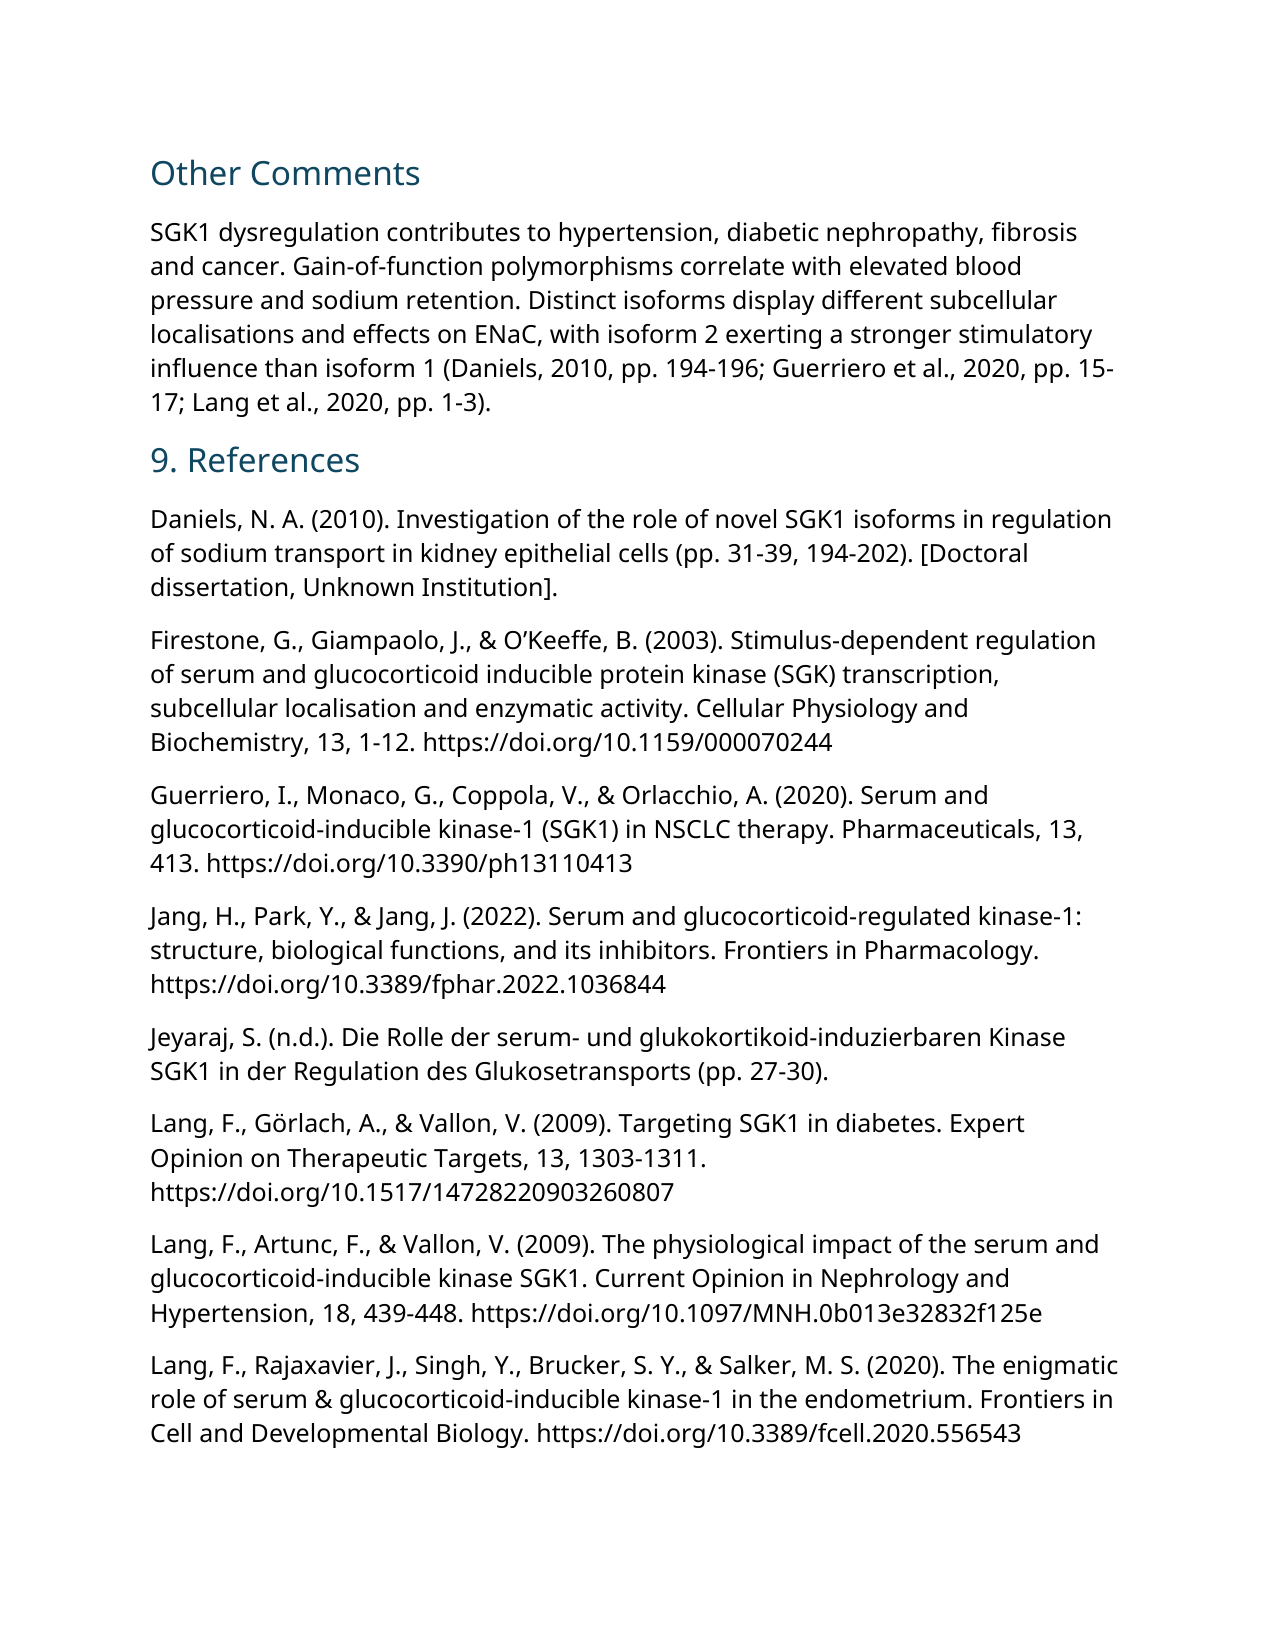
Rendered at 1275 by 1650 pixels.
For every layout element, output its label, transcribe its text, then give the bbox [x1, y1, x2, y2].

text SGK1 dysregulation contributes to hypertension, diabetic nephropathy, fibrosis and cancer. Gain-of-function polymorphisms correlate with elevated blood pressure and sodium retention. Distinct isoforms display different subcellular localisations and effects on ENaC, with isoform 2 exerting a stronger stimulatory influence than isoform 1 (Daniels, 2010, pp. 194-196; Guerriero et al., 2020, pp. 15-17; Lang et al., 2020, pp. 1-3). [150, 214, 1125, 418]
text Jeyaraj, S. (n.d.). Die Rolle der serum- und glukokortikoid-induzierbaren Kinase SGK1 in der Regulation des Glukosetransports (pp. 27-30). [150, 1019, 1125, 1087]
subtitle 9. References [150, 437, 1125, 483]
subtitle Other Comments [150, 150, 1125, 195]
text Lang, F., Rajaxavier, J., Singh, Y., Brucker, S. Y., & Salker, M. S. (2020). The enigmatic role of serum & glucocorticoid-inducible kinase-1 in the endometrium. Frontiers in Cell and Developmental Biology. https://doi.org/10.3389/fcell.2020.556543 [150, 1348, 1125, 1450]
text Daniels, N. A. (2010). Investigation of the role of novel SGK1 isoforms in regulation of sodium transport in kidney epithelial cells (pp. 31-39, 194-202). [Doctoral dissertation, Unknown Institution]. [150, 501, 1125, 604]
text Lang, F., Artunc, F., & Vallon, V. (2009). The physiological impact of the serum and glucocorticoid-inducible kinase SGK1. Current Opinion in Nephrology and Hypertension, 18, 439-448. https://doi.org/10.1097/MNH.0b013e32832f125e [150, 1227, 1125, 1329]
text Lang, F., Görlach, A., & Vallon, V. (2009). Targeting SGK1 in diabetes. Expert Opinion on Therapeutic Targets, 13, 1303-1311. https://doi.org/10.1517/14728220903260807 [150, 1106, 1125, 1208]
text Guerriero, I., Monaco, G., Coppola, V., & Orlacchio, A. (2020). Serum and glucocorticoid-inducible kinase-1 (SGK1) in NSCLC therapy. Pharmaceuticals, 13, 413. https://doi.org/10.3390/ph13110413 [150, 777, 1125, 879]
text Firestone, G., Giampaolo, J., & O’Keeffe, B. (2003). Stimulus-dependent regulation of serum and glucocorticoid inducible protein kinase (SGK) transcription, subcellular localisation and enzymatic activity. Cellular Physiology and Biochemistry, 13, 1-12. https://doi.org/10.1159/000070244 [150, 622, 1125, 759]
text Jang, H., Park, Y., & Jang, J. (2022). Serum and glucocorticoid-regulated kinase-1: structure, biological functions, and its inhibitors. Frontiers in Pharmacology. https://doi.org/10.3389/fphar.2022.1036844 [150, 898, 1125, 1001]
